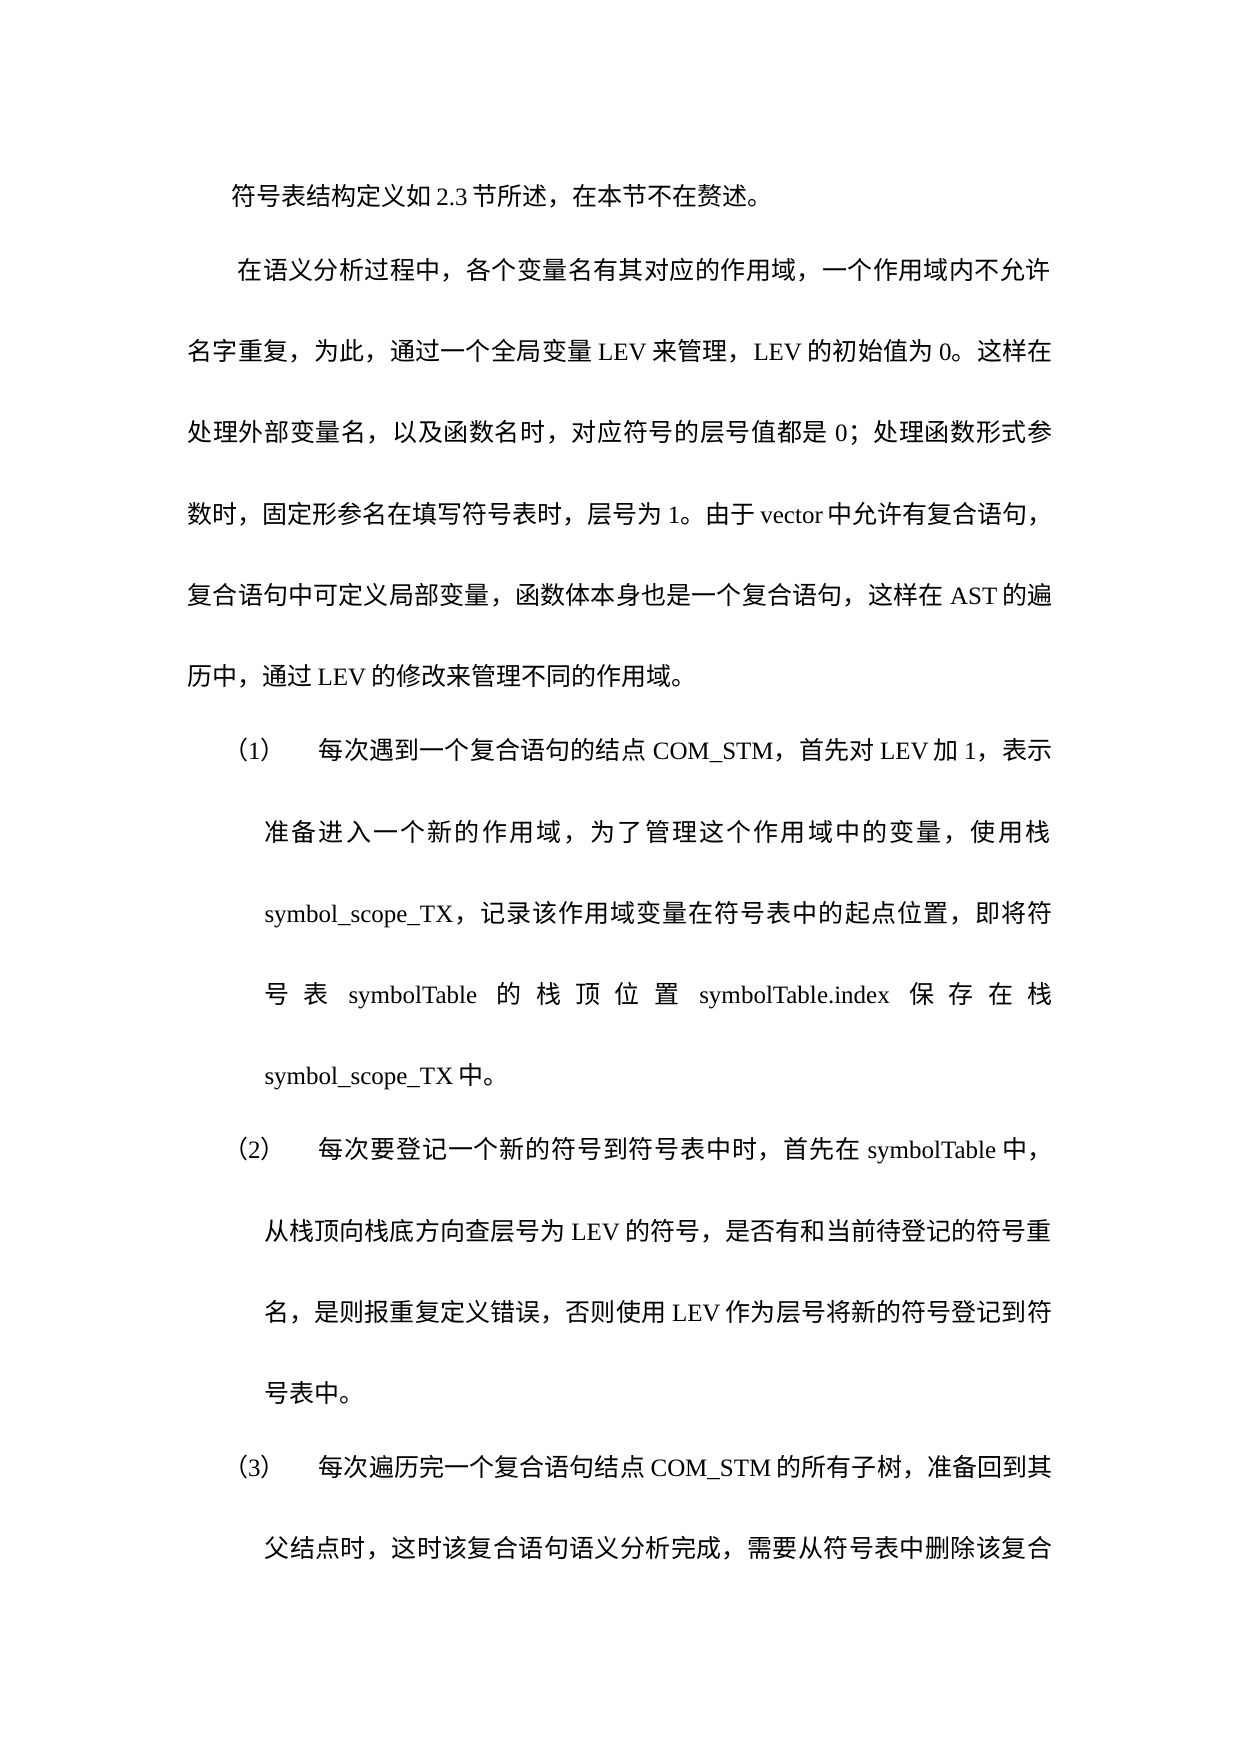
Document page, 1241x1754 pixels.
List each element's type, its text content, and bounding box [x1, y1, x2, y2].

list 每次遇到一个复合语句的结点COM_STM，首先对LEV加1，表示准备进入一个新的作用域，为了管理这个作用域中的变量，使用栈symbol_scope_TX，记录该作用域变量在符号表中的起点位置，即将符号表symbolTable的栈顶位置symbolTable.index保存在栈symbol_scope_TX中。 [223, 716, 1053, 1106]
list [223, 1433, 1053, 1579]
text 在语义分析过程中，各个变量名有其对应的作用域，一个作用域内不允许名字重复，为此，通过一个全局变量LEV来管理，LEV的初始值为0。这样在处理外部变量名，以及函数名时，对应符号的层号值都是0；处理函数形式参数时，固定形参名在填写符号表时，层号为1。由于vector中允许有复合语句，复合语句中可定义局部变量，函数体本身也是一个复合语句，这样在AST的遍历中，通过LEV的修改来管理不同的作用域。 [187, 236, 1053, 707]
text 符号表结构定义如2.3节所述，在本节不在赘述。 [231, 162, 1053, 227]
list 每次要登记一个新的符号到符号表中时，首先在symbolTable中，从栈顶向栈底方向查层号为LEV的符号，是否有和当前待登记的符号重名，是则报重复定义错误，否则使用LEV作为层号将新的符号登记到符号表中。 [223, 1115, 1053, 1424]
